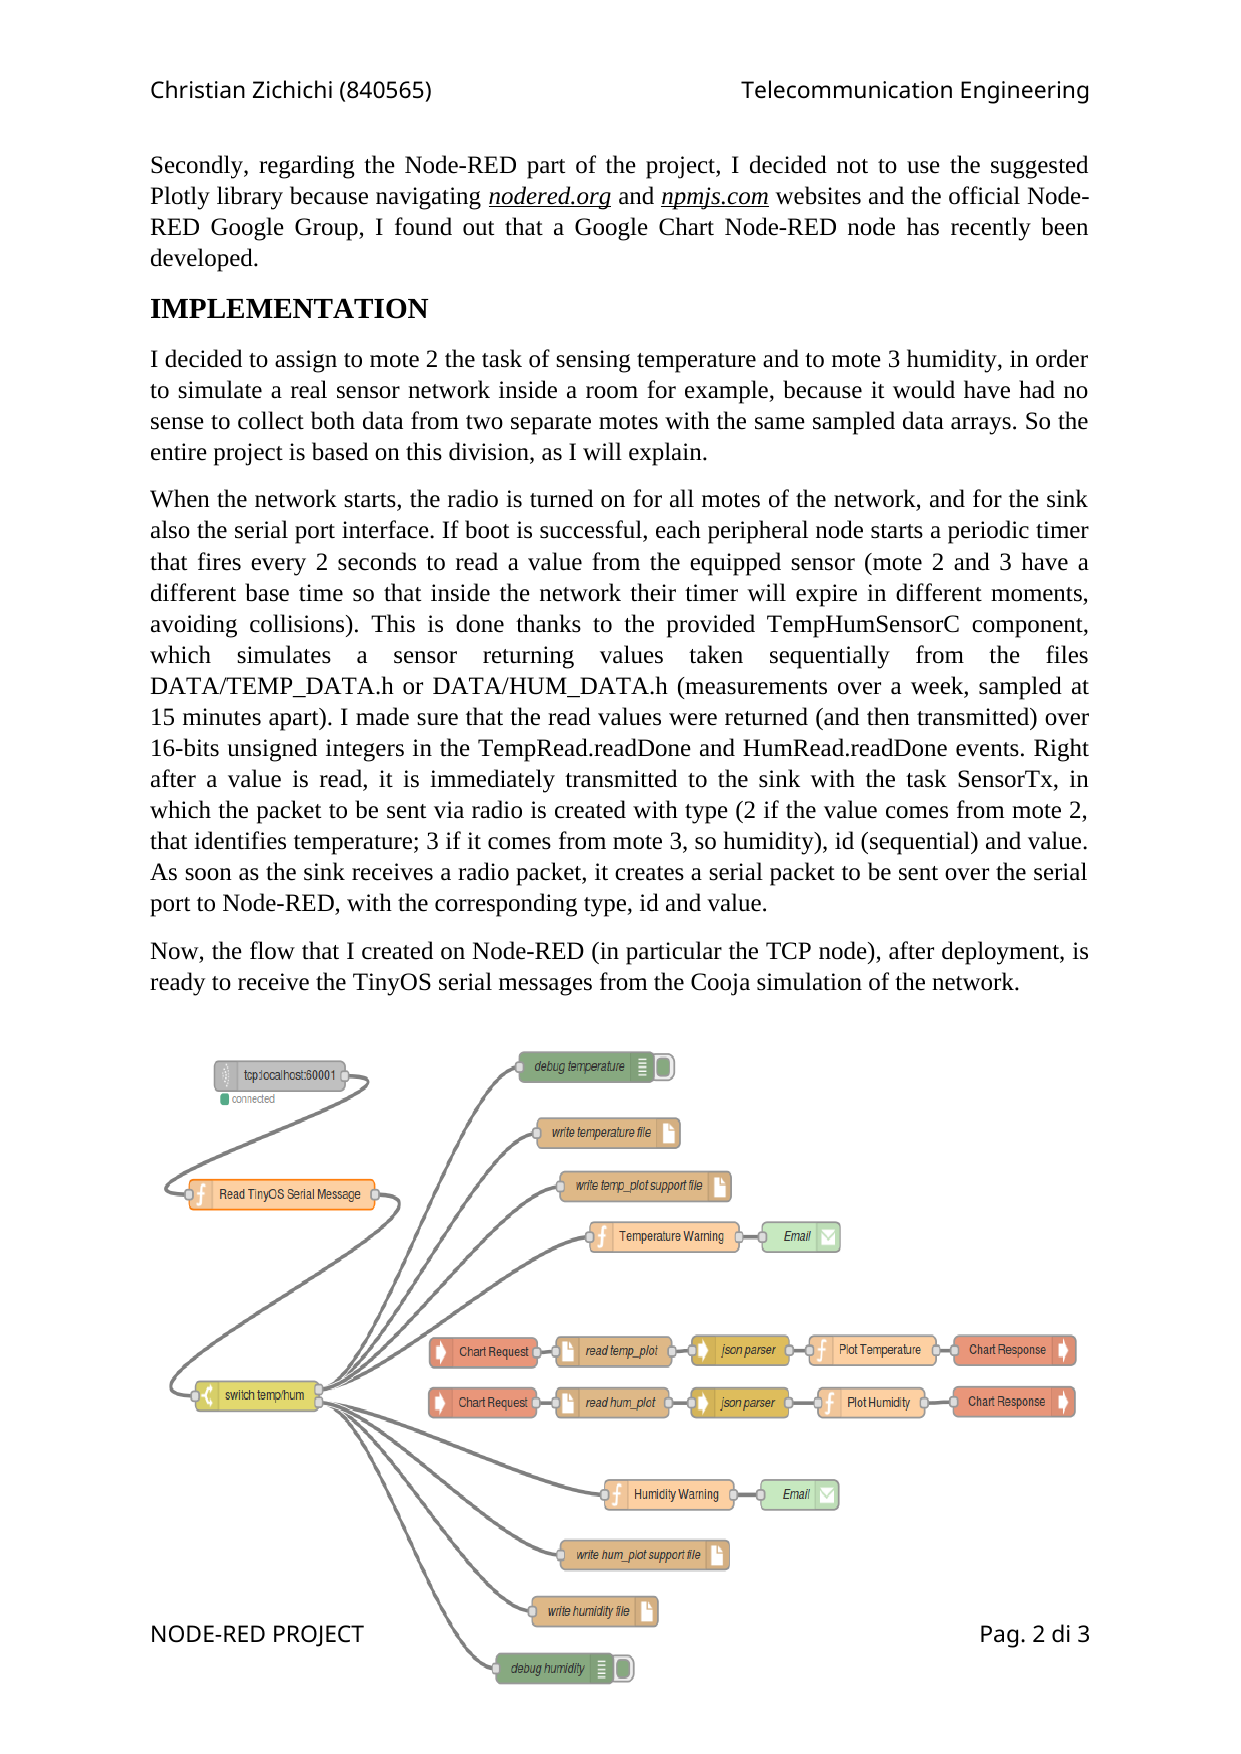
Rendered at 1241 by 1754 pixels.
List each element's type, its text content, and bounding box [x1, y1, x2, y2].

text Secondly, regarding the Node-RED part of the project, I decided not to use the suggested Plotly library because navigating nodered.org and npmjs.com websites and the official Node-RED Google Group, I found out that a Google Chart Node-RED node has recently been developed. [150, 150, 1090, 272]
text IMPLEMENTATION [150, 291, 1090, 324]
text When the network starts, the radio is turned on for all motes of the network, and for the sink also the serial port interface. If boot is successful, each peripheral node starts a periodic timer that fires every 2 seconds to read a value from the equipped sensor (mote 2 and 3 have a different base time so that inside the network their timer will expire in different moments, avoiding collisions). This is done thanks to the provided TempHumSensorC component, which simulates a sensor returning values taken sequentially from the files DATA/TEMP_DATA.h or DATA/HUM_DATA.h (measurements over a week, sampled at 15 minutes apart). I made sure that the read values were returned (and then transmitted) over 16-bits unsigned integers in the TempRead.readDone and HumRead.readDone events. Right after a value is read, it is immediately transmitted to the sink with the task SensorTx, in which the packet to be sent via radio is created with type (2 if the value comes from mote 2, that identifies temperature; 3 if it comes from mote 3, so humidity), id (sequential) and value. As soon as the sink receives a radio packet, it creates a serial packet to be sent over the serial port to Node-RED, with the corresponding type, id and value. [150, 484, 1090, 917]
text I decided to assign to mote 2 the task of sensing temperature and to mote 3 humidity, in order to simulate a real sensor network inside a room for example, because it would have had no sense to collect both data from two separate motes with the same sampled data arrays. So the entire project is based on this division, as I will explain. [150, 344, 1090, 466]
picture [150, 1025, 1091, 1700]
text Now, the flow that I created on Node-RED (in particular the TCP node), after deployment, is ready to receive the TinyOS serial messages from the Cooja simulation of the network. [150, 936, 1090, 996]
